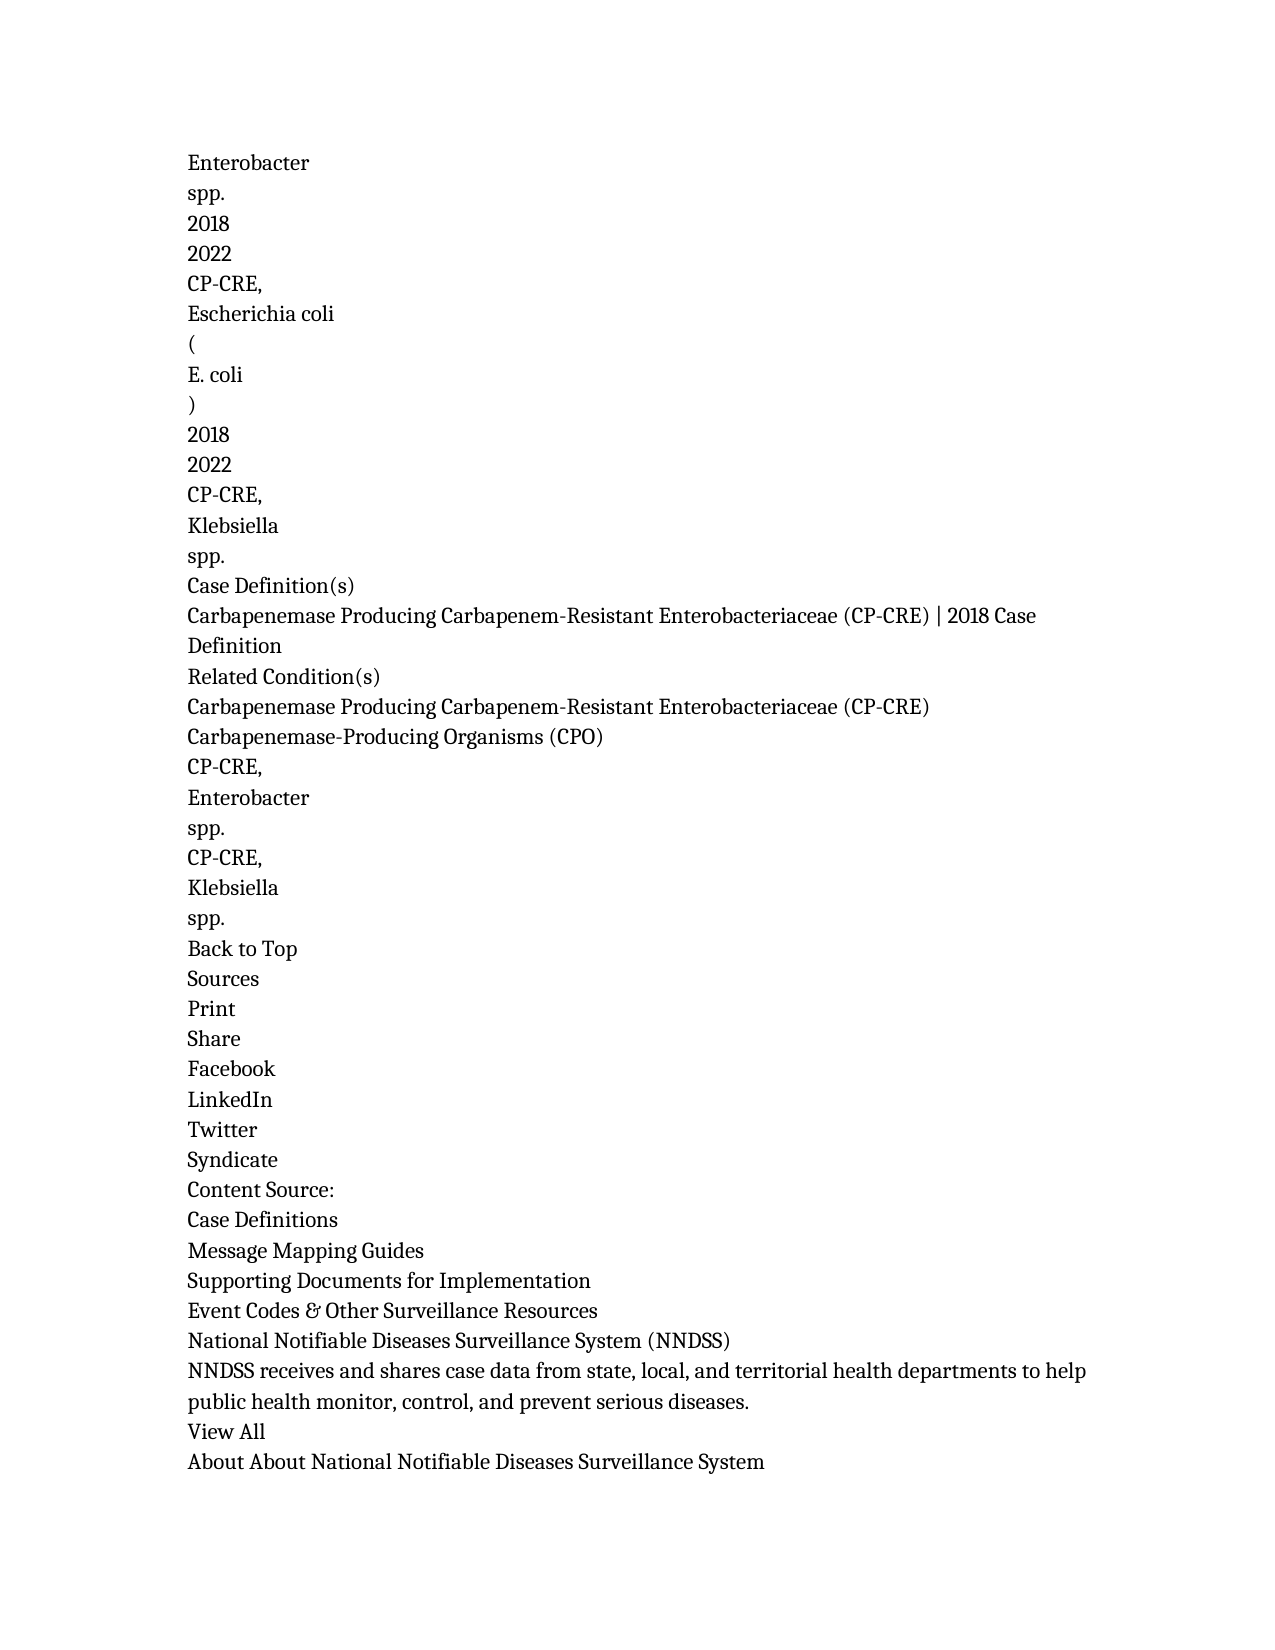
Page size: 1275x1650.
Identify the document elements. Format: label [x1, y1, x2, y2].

text [187, 150, 1087, 1475]
